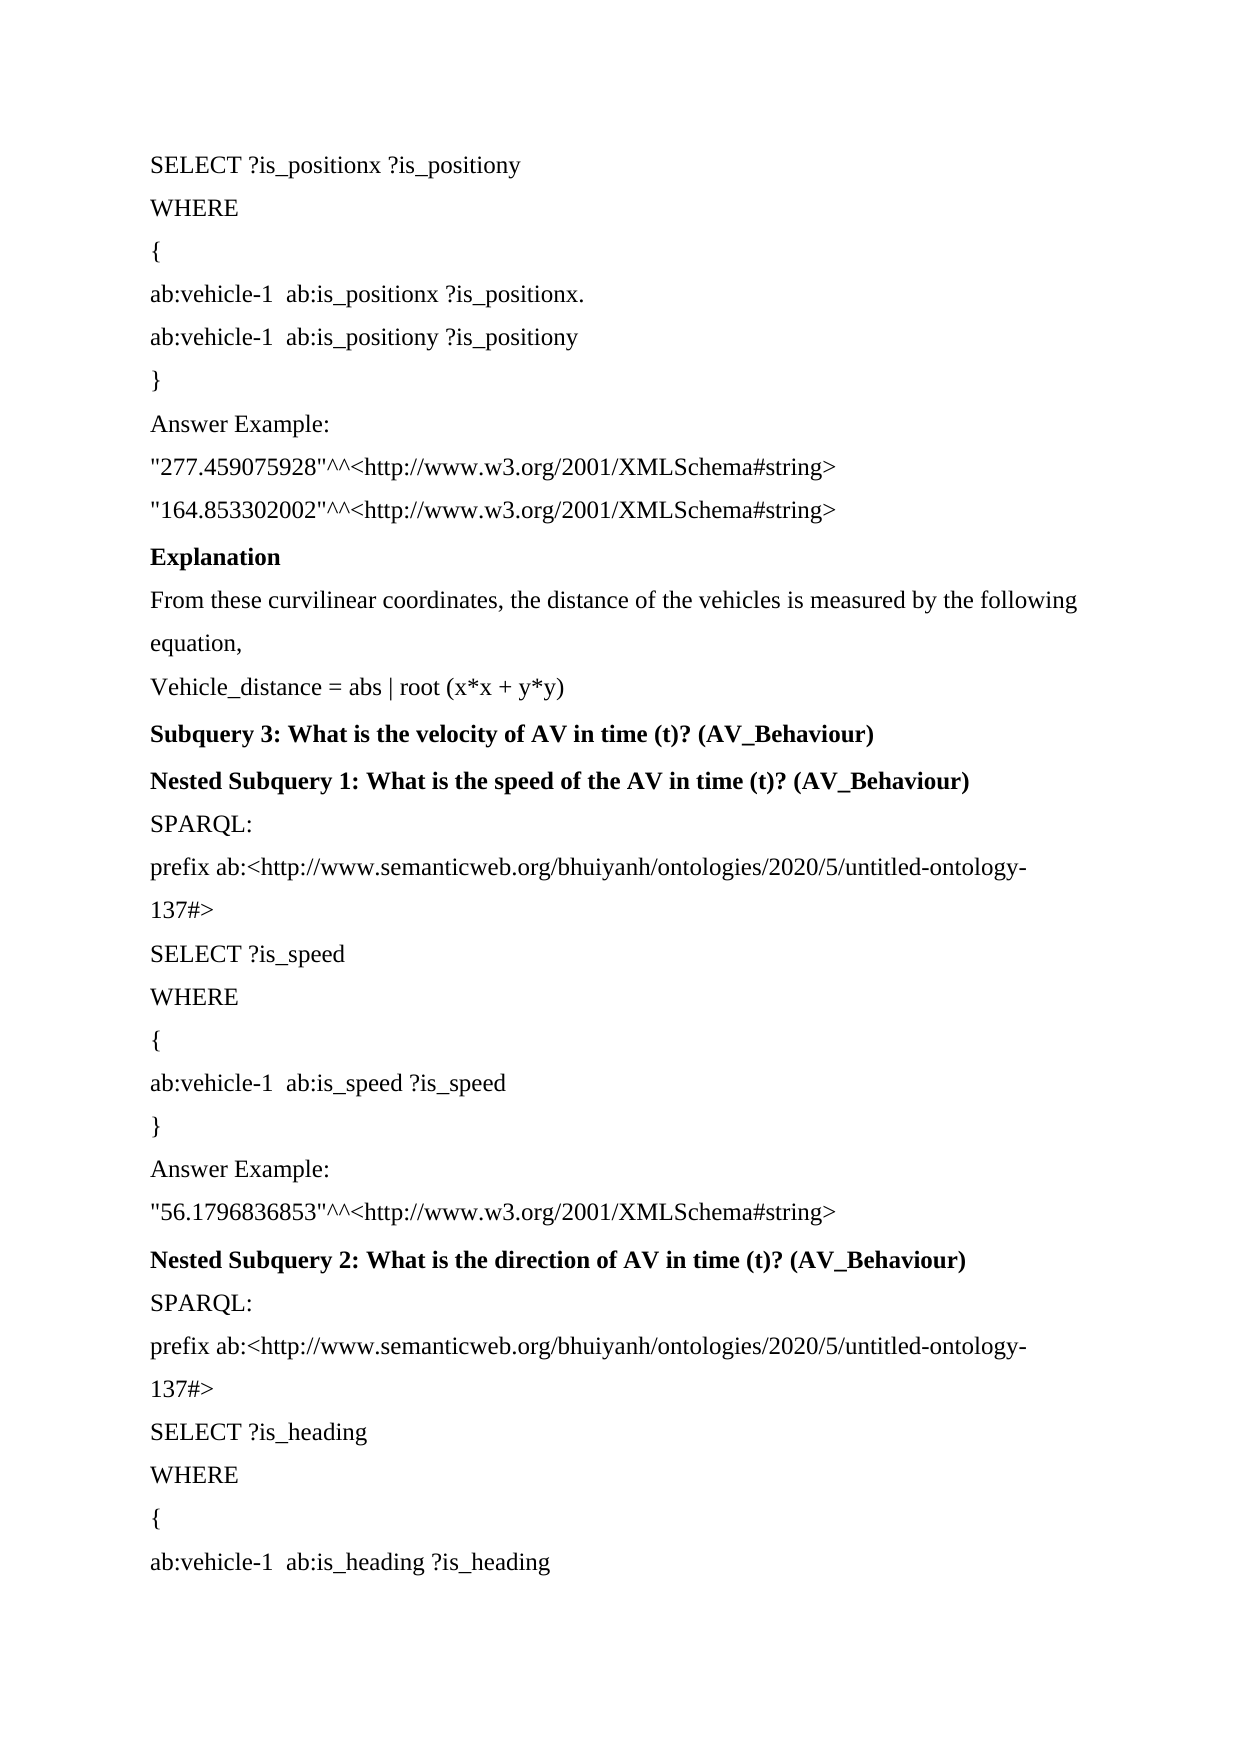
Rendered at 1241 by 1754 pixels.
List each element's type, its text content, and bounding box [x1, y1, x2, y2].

text Vehicle_distance = abs | root (x*x + y*y) [150, 672, 1090, 700]
text SELECT ?is_speed [150, 939, 1090, 967]
text WHERE [150, 982, 1090, 1011]
subtitle Nested Subquery 1: What is the speed of the AV in time (t)? (AV_Behaviour) [150, 766, 1090, 795]
text { [150, 1503, 1090, 1532]
subtitle Subquery 3: What is the velocity of AV in time (t)? (AV_Behaviour) [150, 719, 1090, 748]
text Answer Example: [150, 1154, 1090, 1183]
text "164.853302002"^^<http://www.w3.org/2001/XMLSchema#string> [150, 495, 1090, 524]
text ab:vehicle-1 ab:is_positionx ?is_positionx. [150, 279, 1090, 308]
text } [150, 1111, 1090, 1140]
text "277.459075928"^^<http://www.w3.org/2001/XMLSchema#string> [150, 452, 1090, 481]
subtitle Explanation [150, 542, 1090, 571]
text WHERE [150, 193, 1090, 222]
text SPARQL: [150, 1288, 1090, 1317]
text SPARQL: [150, 809, 1090, 838]
text From these curvilinear coordinates, the distance of the vehicles is measured by the following equation, [150, 585, 1090, 657]
subtitle Nested Subquery 2: What is the direction of AV in time (t)? (AV_Behaviour) [150, 1245, 1090, 1273]
text SELECT ?is_heading [150, 1417, 1090, 1446]
text WHERE [150, 1460, 1090, 1489]
text ab:vehicle-1 ab:is_heading ?is_heading [150, 1547, 1090, 1575]
text "56.1796836853"^^<http://www.w3.org/2001/XMLSchema#string> [150, 1197, 1090, 1226]
text { [150, 1025, 1090, 1054]
text ab:vehicle-1 ab:is_speed ?is_speed [150, 1068, 1090, 1097]
text prefix ab:<http://www.semanticweb.org/bhuiyanh/ontologies/2020/5/untitled-ontology-137#> [150, 852, 1090, 924]
text } [150, 366, 1090, 394]
text ab:vehicle-1 ab:is_positiony ?is_positiony [150, 322, 1090, 351]
text Answer Example: [150, 409, 1090, 437]
text { [150, 236, 1090, 265]
text prefix ab:<http://www.semanticweb.org/bhuiyanh/ontologies/2020/5/untitled-ontology-137#> [150, 1331, 1090, 1403]
text SELECT ?is_positionx ?is_positiony [150, 150, 1090, 179]
